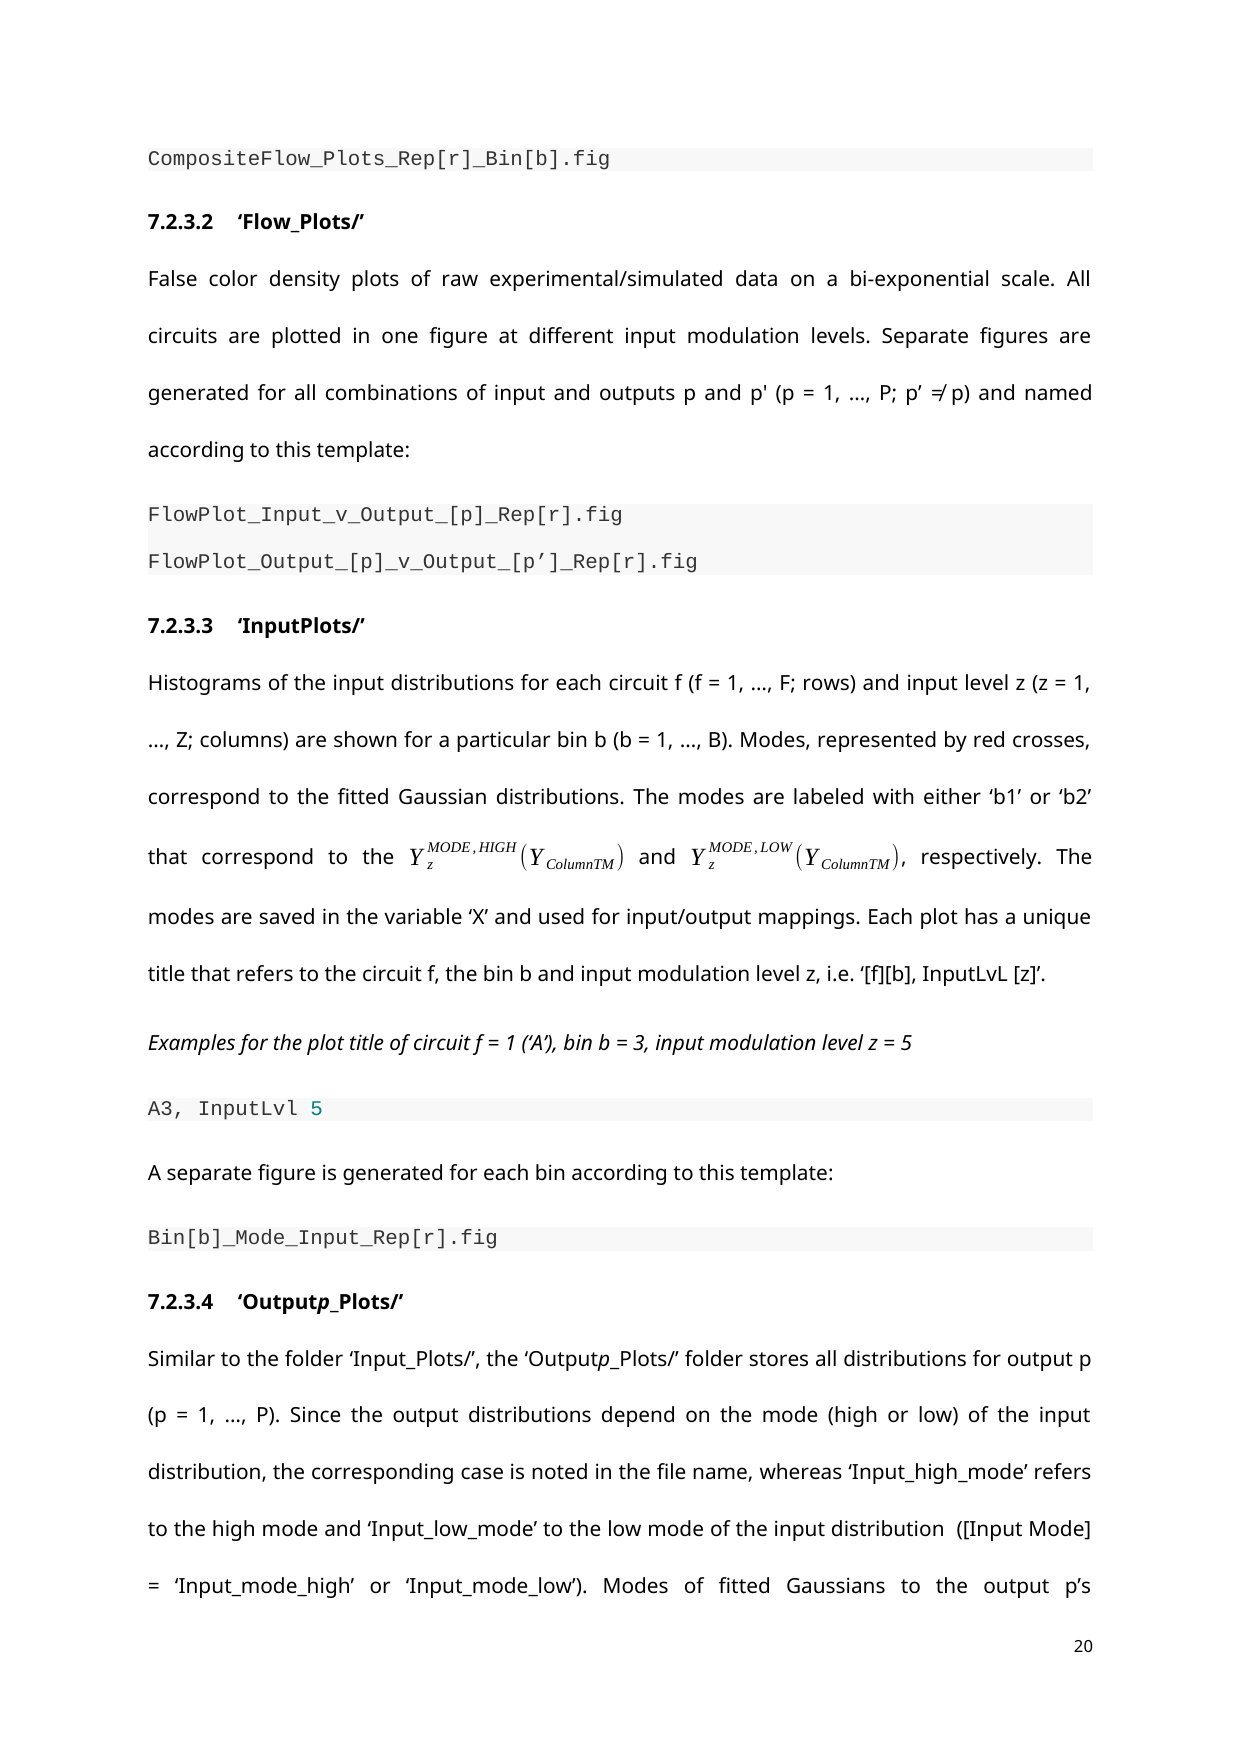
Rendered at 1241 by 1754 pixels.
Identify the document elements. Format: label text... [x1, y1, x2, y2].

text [148, 1344, 1093, 1599]
subtitle ‘Flow_Plots/’ [148, 207, 1093, 236]
text Bin[b]_Mode_Input_Rep[r].fig [148, 1227, 1093, 1251]
subtitle ‘InputPlots/’ [148, 611, 1093, 640]
text False color density plots of raw experimental/simulated data on a bi-exponential scale. All circuits are plotted in one figure at different input modulation levels. Separate figures are generated for all combinations of input and outputs p and p' (p = 1, …, P; p’ ≠ p) and named according to this template: [148, 264, 1093, 463]
text Examples for the plot title of circuit f = 1 (‘A’), bin b = 3, input modulation level z = 5 [148, 1028, 1093, 1057]
text A3, InputLvl 5 [148, 1098, 1093, 1121]
subtitle ‘Outputp_Plots/’ [148, 1287, 1093, 1315]
text Histograms of the input distributions for each circuit f (f = 1, …, F; rows) and input level z (z = 1, …, Z; columns) are shown for a particular bin b (b = 1, …, B). Modes, represented by red crosses, correspond to the fitted Gaussian distributions. The modes are labeled with either ‘b1’ or ‘b2’ that correspond to the and , respectively. The modes are saved in the variable ‘X’ and used for input/output mappings. Each plot has a unique title that refers to the circuit f, the bin b and input modulation level z, i.e. ‘[f][b], InputLvL [z]’. [148, 668, 1093, 987]
text FlowPlot_Input_v_Output_[p]_Rep[r].fig FlowPlot_Output_[p]_v_Output_[p’]_Rep[r].fig [148, 504, 1093, 575]
text A separate figure is generated for each bin according to this template: [148, 1158, 1093, 1186]
text CompositeFlow_Plots_Rep[r]_Bin[b].fig [148, 148, 1093, 171]
